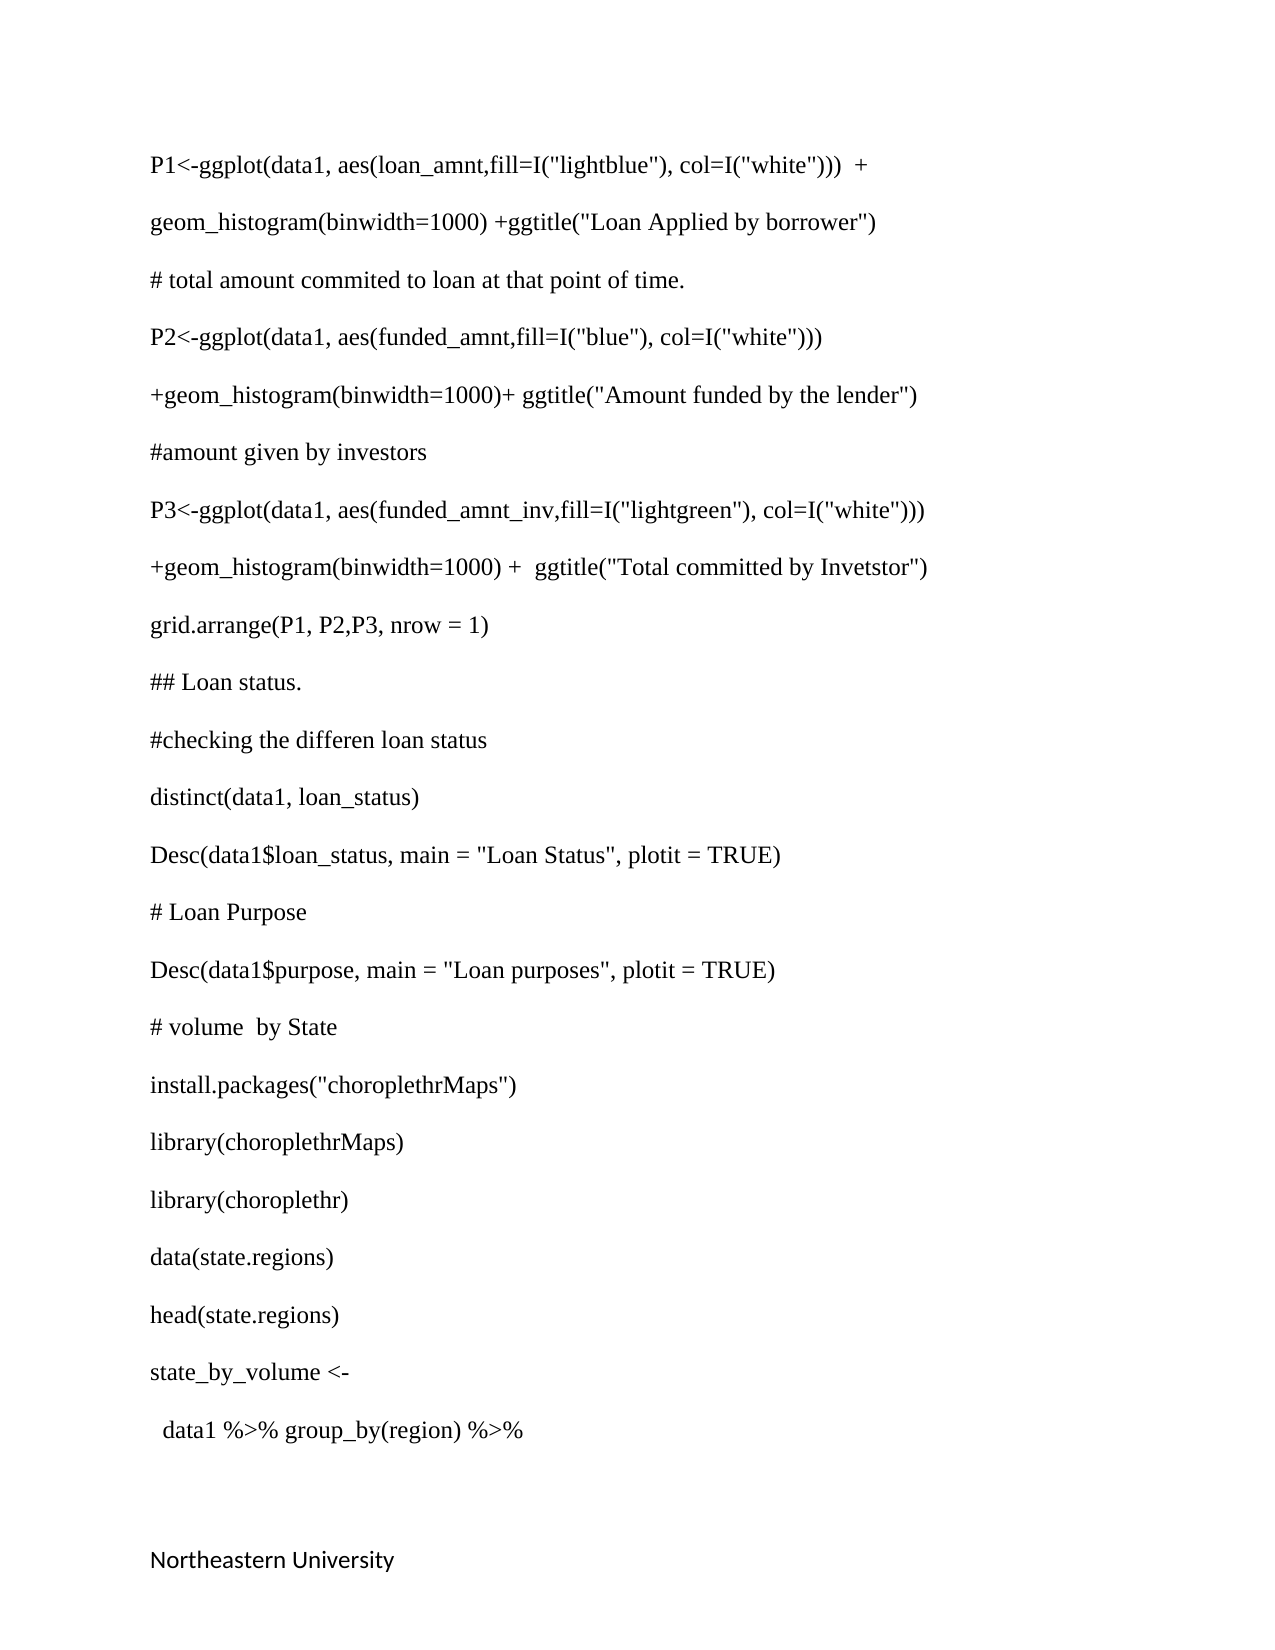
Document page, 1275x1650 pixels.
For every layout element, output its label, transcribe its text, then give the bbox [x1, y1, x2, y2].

text library(choroplethr) [150, 1185, 1125, 1214]
text Desc(data1$loan_status, main = "Loan Status", plotit = TRUE) [150, 840, 1125, 869]
text P3<-ggplot(data1, aes(funded_amnt_inv,fill=I("lightgreen"), col=I("white"))) +geom_histogram(binwidth=1000) + ggtitle("Total committed by Invetstor") [150, 495, 1125, 581]
text state_by_volume <- [150, 1357, 1125, 1386]
text data1 %>% group_by(region) %>% [150, 1415, 1125, 1444]
text #amount given by investors [150, 437, 1125, 466]
text #checking the differen loan status [150, 725, 1125, 754]
text head(state.regions) [150, 1300, 1125, 1329]
text data(state.regions) [150, 1242, 1125, 1271]
text # total amount commited to loan at that point of time. [150, 265, 1125, 294]
text Desc(data1$purpose, main = "Loan purposes", plotit = TRUE) [150, 955, 1125, 984]
text # volume by State [150, 1012, 1125, 1041]
text # Loan Purpose [150, 897, 1125, 926]
text P1<-ggplot(data1, aes(loan_amnt,fill=I("lightblue"), col=I("white"))) + geom_histogram(binwidth=1000) +ggtitle("Loan Applied by borrower") [150, 150, 1125, 236]
text ## Loan status. [150, 667, 1125, 696]
text library(choroplethrMaps) [150, 1127, 1125, 1156]
text install.packages("choroplethrMaps") [150, 1070, 1125, 1099]
text distinct(data1, loan_status) [150, 782, 1125, 811]
text P2<-ggplot(data1, aes(funded_amnt,fill=I("blue"), col=I("white"))) +geom_histogram(binwidth=1000)+ ggtitle("Amount funded by the lender") [150, 322, 1125, 409]
text grid.arrange(P1, P2,P3, nrow = 1) [150, 610, 1125, 639]
